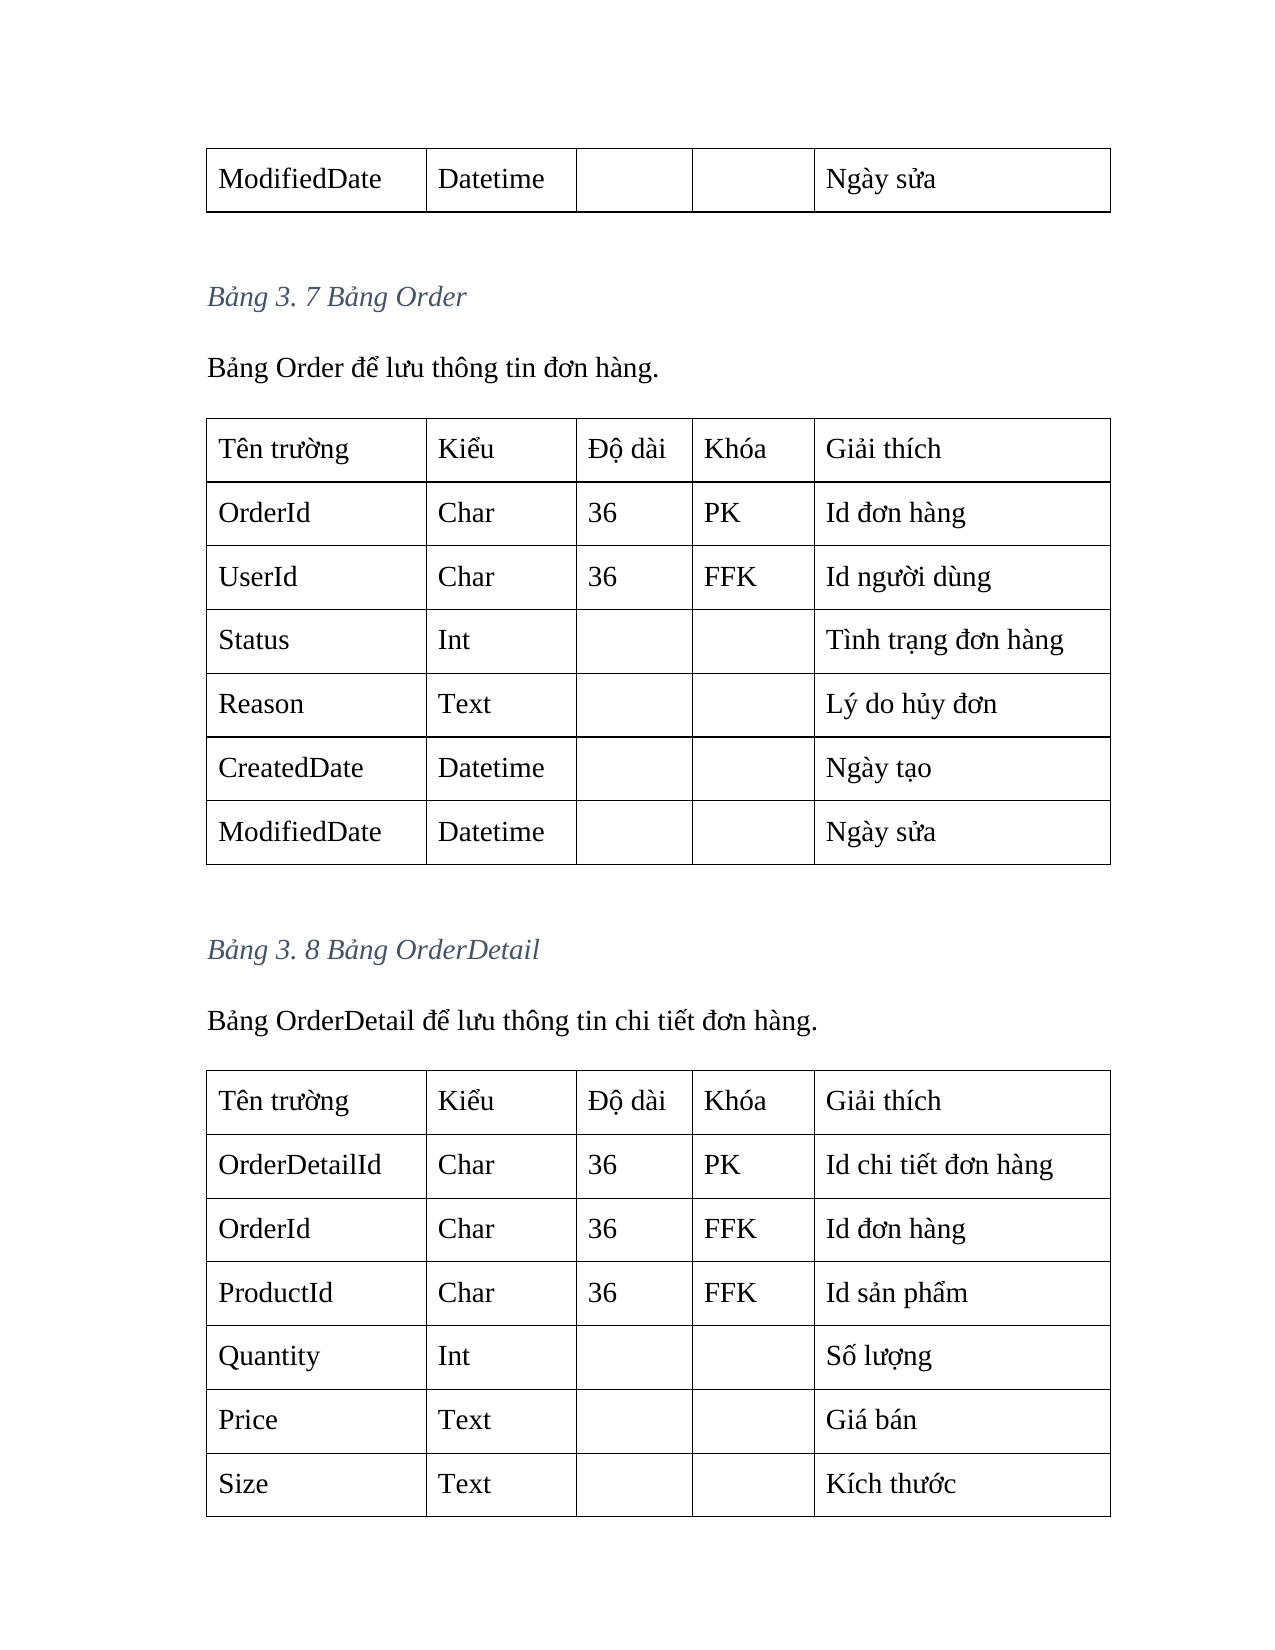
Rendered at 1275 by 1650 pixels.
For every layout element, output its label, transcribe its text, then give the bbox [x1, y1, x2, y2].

table_cell FFK [693, 1262, 814, 1325]
text Bảng Order để lưu thông tin đơn hàng. [207, 351, 1157, 384]
table_cell Id chi tiết đơn hàng [815, 1135, 1110, 1197]
table_cell Tình trạng đơn hàng [815, 610, 1110, 673]
table_header Kiểu [427, 419, 576, 481]
table_cell Ngày tạo [815, 738, 1110, 800]
table_cell 36 [577, 546, 692, 609]
table_cell [693, 1326, 814, 1389]
table_cell OrderId [207, 1199, 426, 1261]
table_cell Giá bán [815, 1390, 1110, 1452]
table_cell Reason [207, 674, 426, 736]
table_cell Status [207, 610, 426, 673]
table_cell 36 [577, 1262, 692, 1325]
table_header Kiểu [427, 1071, 576, 1134]
table_cell Int [427, 1326, 576, 1389]
table_cell [693, 1454, 814, 1516]
table_cell FFK [693, 1199, 814, 1261]
table_header Tên trường [207, 1071, 426, 1134]
table_cell 36 [577, 1135, 692, 1197]
table_header Tên trường [207, 419, 426, 481]
table_cell Số lượng [815, 1326, 1110, 1389]
table_cell Char [427, 546, 576, 609]
table_cell Ngày sửa [815, 801, 1110, 864]
table_cell CreatedDate [207, 738, 426, 800]
table_cell Datetime [427, 149, 576, 211]
table_cell ModifiedDate [207, 801, 426, 864]
table_cell Lý do hủy đơn [815, 674, 1110, 736]
table_header Giải thích [815, 419, 1110, 481]
table_cell Char [427, 1135, 576, 1197]
text Bảng 3. 8 Bảng OrderDetail [207, 932, 1157, 965]
table_cell Text [427, 674, 576, 736]
table_cell ProductId [207, 1262, 426, 1325]
table_cell Char [427, 1262, 576, 1325]
table_cell Int [427, 610, 576, 673]
table_cell [577, 1390, 692, 1452]
table_cell Kích thước [815, 1454, 1110, 1516]
text Bảng 3. 7 Bảng Order [207, 279, 1157, 313]
table_cell Id đơn hàng [815, 1199, 1110, 1261]
table_header Độ dài [577, 1071, 692, 1134]
table_header Độ dài [577, 419, 692, 481]
table_cell Datetime [427, 738, 576, 800]
table_cell OrderId [207, 483, 426, 545]
table_header Khóa [693, 1071, 814, 1134]
table_cell [577, 738, 692, 800]
table_header Giải thích [815, 1071, 1110, 1134]
table_cell [693, 674, 814, 736]
table_cell [577, 610, 692, 673]
table_cell Price [207, 1390, 426, 1452]
table_header Khóa [693, 419, 814, 481]
table_cell PK [693, 483, 814, 545]
table_cell Text [427, 1454, 576, 1516]
table_cell Char [427, 1199, 576, 1261]
table_cell [693, 149, 814, 211]
table_cell FFK [693, 546, 814, 609]
table_cell Id đơn hàng [815, 483, 1110, 545]
table_cell Quantity [207, 1326, 426, 1389]
table_cell 36 [577, 483, 692, 545]
table_cell [577, 1326, 692, 1389]
table_cell Size [207, 1454, 426, 1516]
table_cell Id người dùng [815, 546, 1110, 609]
table_cell UserId [207, 546, 426, 609]
table_cell [693, 610, 814, 673]
table_cell ModifiedDate [207, 149, 426, 211]
table_cell [693, 1390, 814, 1452]
table_cell [577, 149, 692, 211]
table_cell [577, 801, 692, 864]
table_cell [693, 738, 814, 800]
table_cell PK [693, 1135, 814, 1197]
table_cell Id sản phẩm [815, 1262, 1110, 1325]
table_cell [577, 1454, 692, 1516]
table_cell OrderDetailId [207, 1135, 426, 1197]
table_cell Text [427, 1390, 576, 1452]
table_cell Ngày sửa [815, 149, 1110, 211]
text Bảng OrderDetail để lưu thông tin chi tiết đơn hàng. [207, 1003, 1157, 1037]
table_cell Char [427, 483, 576, 545]
table_cell [577, 674, 692, 736]
table_cell [693, 801, 814, 864]
table_cell Datetime [427, 801, 576, 864]
table_cell 36 [577, 1199, 692, 1261]
